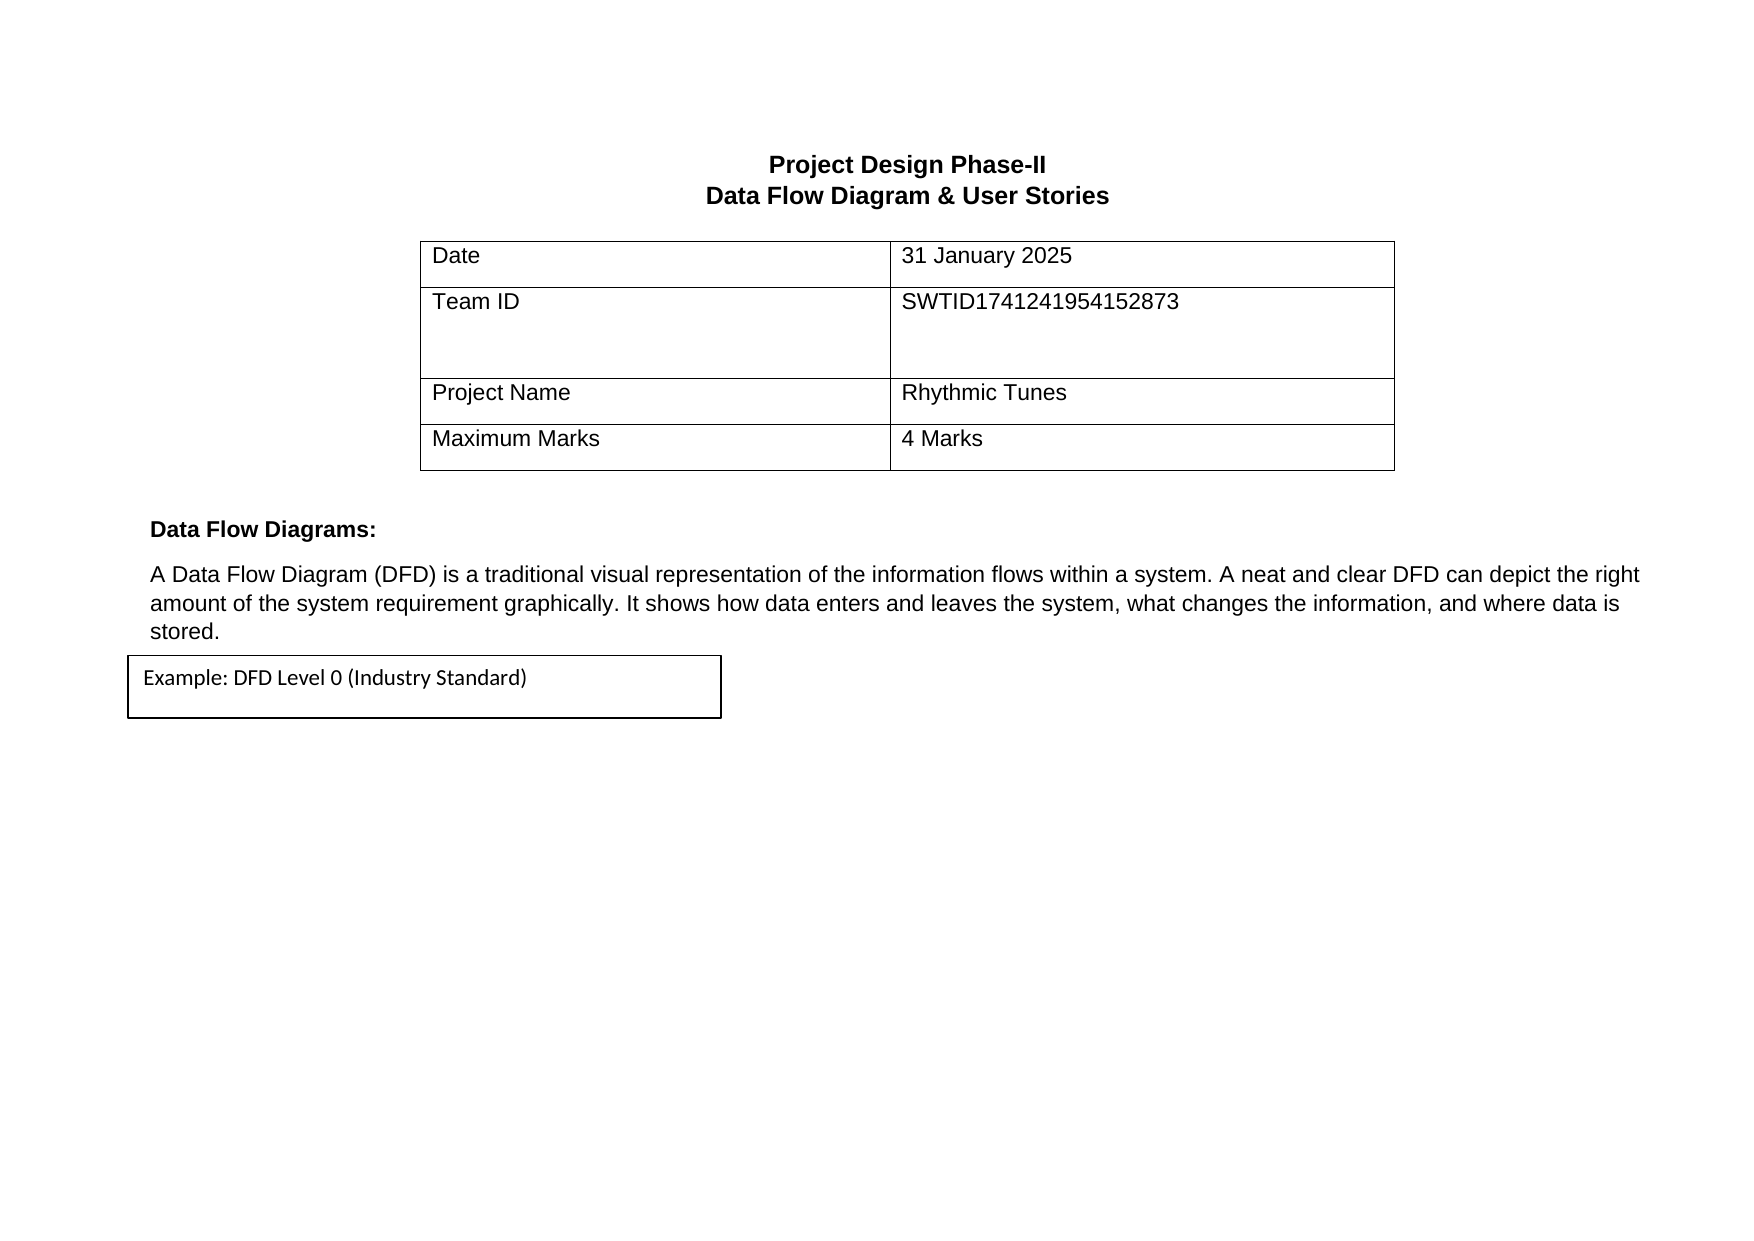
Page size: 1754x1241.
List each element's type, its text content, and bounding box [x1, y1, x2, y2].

text Data Flow Diagrams: [150, 516, 1665, 543]
text Data Flow Diagram & User Stories [150, 181, 1665, 210]
table_cell Rhythmic Tunes [891, 379, 1394, 424]
text A Data Flow Diagram (DFD) is a traditional visual representation of the information flows within a system. A neat and clear DFD can depict the right amount of the system requirement graphically. It shows how data enters and leaves the system, what changes the information, and where data is stored. [150, 561, 1665, 645]
table_cell Maximum Marks [421, 425, 890, 470]
table_cell Project Name [421, 379, 890, 424]
table_cell SWTID1741241954152873 [891, 288, 1394, 378]
text Project Design Phase-II [150, 150, 1665, 179]
table_cell 4 Marks [891, 425, 1394, 470]
table_header 31 January 2025 [891, 242, 1394, 287]
table_header Date [421, 242, 890, 287]
table_cell Team ID [421, 288, 890, 378]
